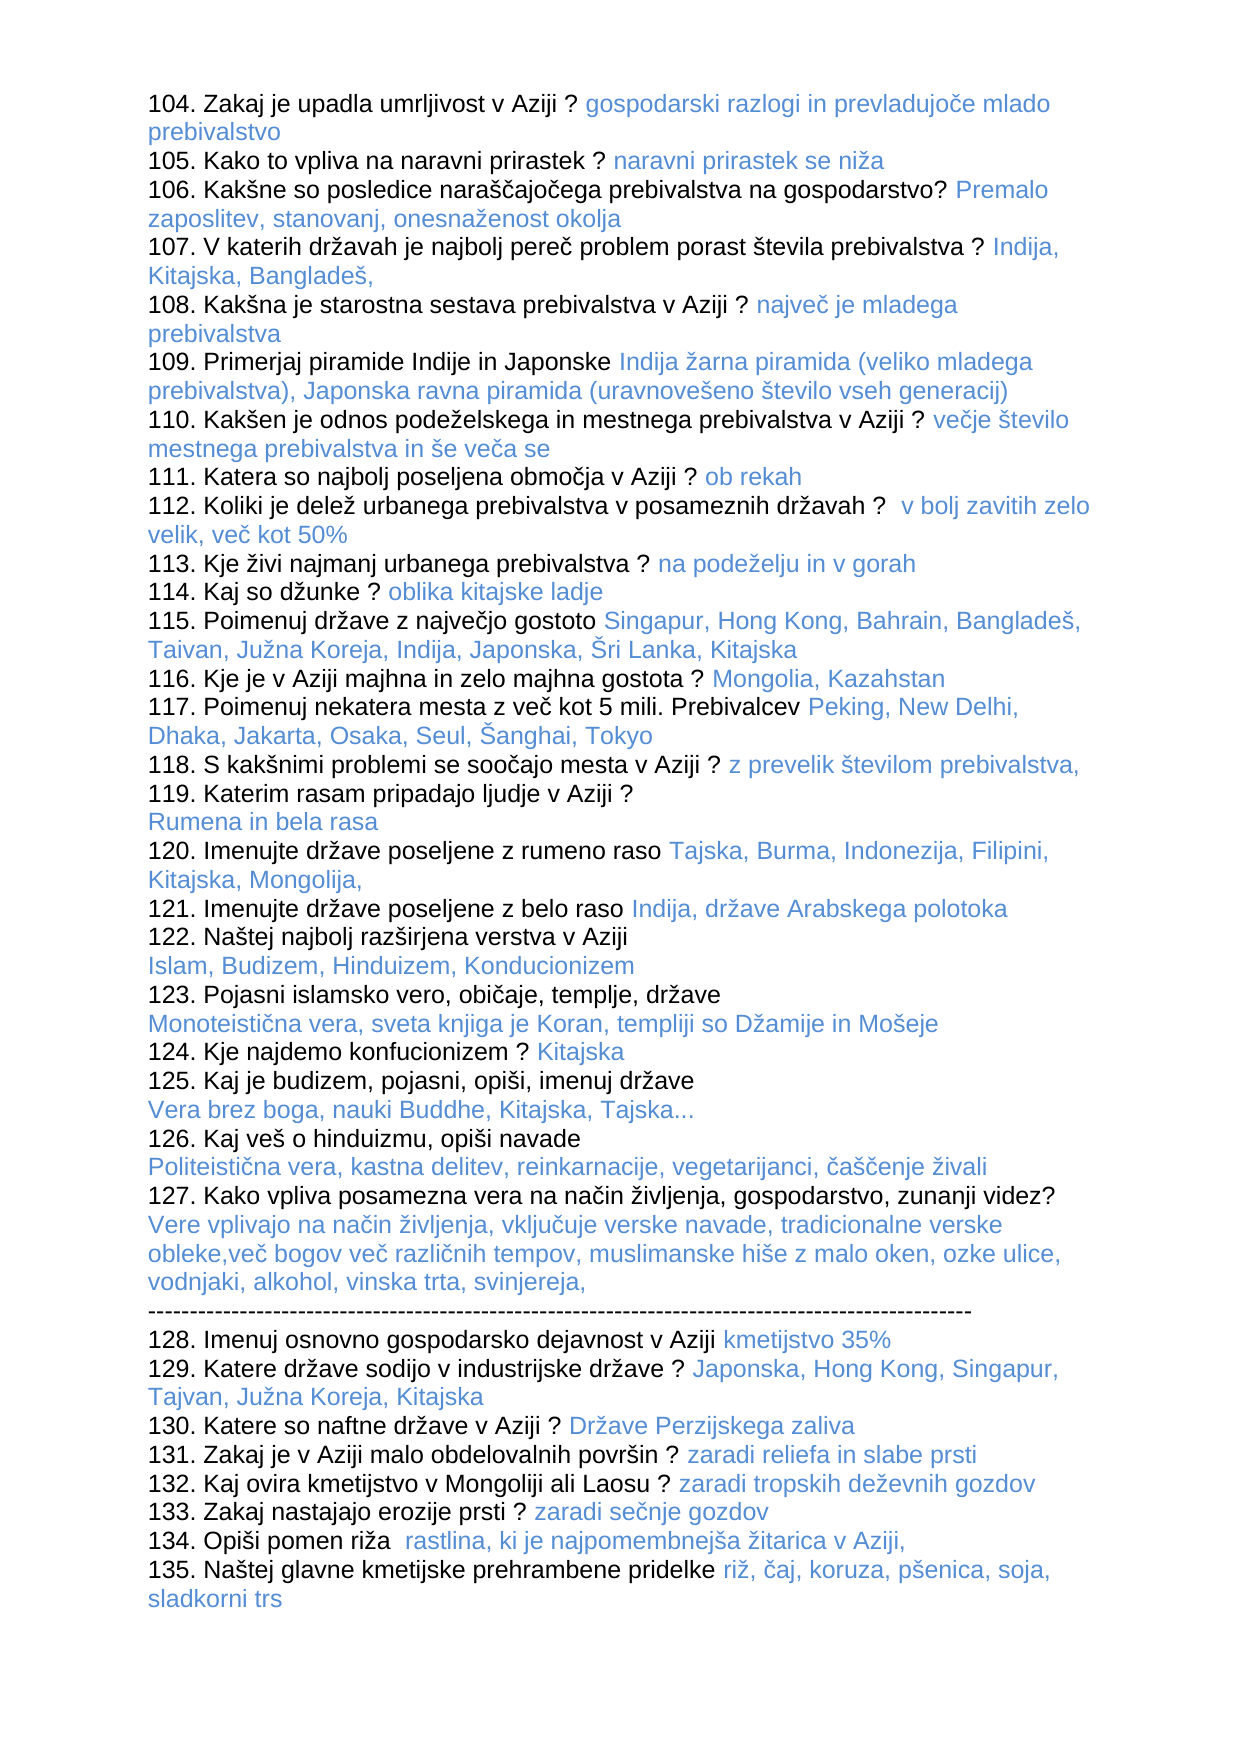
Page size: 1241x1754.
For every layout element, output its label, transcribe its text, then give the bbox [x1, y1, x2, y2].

text 108. Kakšna je starostna sestava prebivalstva v Aziji ? največ je mladega prebivalstva [148, 290, 1092, 347]
text 129. Katere države sodijo v industrijske države ? Japonska, Hong Kong, Singapur, Tajvan, Južna Koreja, Kitajska [148, 1354, 1092, 1411]
text Politeistična vera, kastna delitev, reinkarnacije, vegetarijanci, čaščenje živali [148, 1152, 1092, 1181]
text 104. Zakaj je upadla umrljivost v Aziji ? gospodarski razlogi in prevladujoče mlado prebivalstvo [148, 89, 1092, 146]
text 106. Kakšne so posledice naraščajočega prebivalstva na gospodarstvo? Premalo zaposlitev, stanovanj, onesnaženost okolja [148, 175, 1092, 232]
text 122. Naštej najbolj razširjena verstva v Aziji [148, 922, 1092, 951]
text 119. Katerim rasam pripadajo ljudje v Aziji ? [148, 779, 1092, 807]
text 109. Primerjaj piramide Indije in Japonske Indija žarna piramida (veliko mladega prebivalstva), Japonska ravna piramida (uravnovešeno število vseh generacij) [148, 347, 1092, 405]
text 124. Kje najdemo konfucionizem ? Kitajska [148, 1037, 1092, 1066]
text 112. Koliki je delež urbanega prebivalstva v posameznih državah ? v bolj zavitih zelo velik, več kot 50% [148, 491, 1092, 549]
text 132. Kaj ovira kmetijstvo v Mongoliji ali Laosu ? zaradi tropskih deževnih gozdov [148, 1469, 1092, 1497]
text 134. Opiši pomen riža rastlina, ki je najpomembnejša žitarica v Aziji, [148, 1526, 1092, 1555]
text 110. Kakšen je odnos podeželskega in mestnega prebivalstva v Aziji ? večje število mestnega prebivalstva in še veča se [148, 405, 1092, 462]
text 121. Imenujte države poseljene z belo raso Indija, države Arabskega polotoka [148, 894, 1092, 922]
text 114. Kaj so džunke ? oblika kitajske ladje [148, 577, 1092, 606]
text 120. Imenujte države poseljene z rumeno raso Tajska, Burma, Indonezija, Filipini, Kitajska, Mongolija, [148, 836, 1092, 894]
text 105. Kako to vpliva na naravni prirastek ? naravni prirastek se niža [148, 146, 1092, 175]
text 125. Kaj je budizem, pojasni, opiši, imenuj države [148, 1066, 1092, 1095]
text 123. Pojasni islamsko vero, običaje, templje, države [148, 980, 1092, 1009]
text Vera brez boga, nauki Buddhe, Kitajska, Tajska... [148, 1095, 1092, 1124]
text Monoteistična vera, sveta knjiga je Koran, templiji so Džamije in Mošeje [148, 1009, 1092, 1037]
text 118. S kakšnimi problemi se soočajo mesta v Aziji ? z prevelik številom prebivalstva, [148, 750, 1092, 779]
text 115. Poimenuj države z največjo gostoto Singapur, Hong Kong, Bahrain, Bangladeš, Taivan, Južna Koreja, Indija, Japonska, Šri Lanka, Kitajska [148, 606, 1092, 664]
text 130. Katere so naftne države v Aziji ? Države Perzijskega zaliva [148, 1411, 1092, 1440]
text 135. Naštej glavne kmetijske prehrambene pridelke riž, čaj, koruza, pšenica, soja, sladkorni trs [148, 1555, 1092, 1612]
text 111. Katera so najbolj poseljena območja v Aziji ? ob rekah [148, 462, 1092, 491]
text 113. Kje živi najmanj urbanega prebivalstva ? na podeželju in v gorah [148, 549, 1092, 577]
text Vere vplivajo na način življenja, vključuje verske navade, tradicionalne verske obleke,več bogov več različnih tempov, muslimanske hiše z malo oken, ozke ulice, vodnjaki, alkohol, vinska trta, svinjereja, [148, 1210, 1092, 1296]
text 117. Poimenuj nekatera mesta z več kot 5 mili. Prebivalcev Peking, New Delhi, Dhaka, Jakarta, Osaka, Seul, Šanghai, Tokyo [148, 692, 1092, 750]
text Rumena in bela rasa [148, 807, 1092, 836]
text 116. Kje je v Aziji majhna in zelo majhna gostota ? Mongolia, Kazahstan [148, 664, 1092, 692]
text 131. Zakaj je v Aziji malo obdelovalnih površin ? zaradi reliefa in slabe prsti [148, 1440, 1092, 1469]
text 133. Zakaj nastajajo erozije prsti ? zaradi sečnje gozdov [148, 1497, 1092, 1526]
text 127. Kako vpliva posamezna vera na način življenja, gospodarstvo, zunanji videz? [148, 1181, 1092, 1210]
text 128. Imenuj osnovno gospodarsko dejavnost v Aziji kmetijstvo 35% [148, 1325, 1092, 1354]
text 126. Kaj veš o hinduizmu, opiši navade [148, 1124, 1092, 1152]
text 107. V katerih državah je najbolj pereč problem porast števila prebivalstva ? Indija, Kitajska, Bangladeš, [148, 232, 1092, 290]
text Islam, Budizem, Hinduizem, Konducionizem [148, 951, 1092, 980]
text --------------------------------------------------------------------------------------------------- [148, 1296, 1092, 1325]
